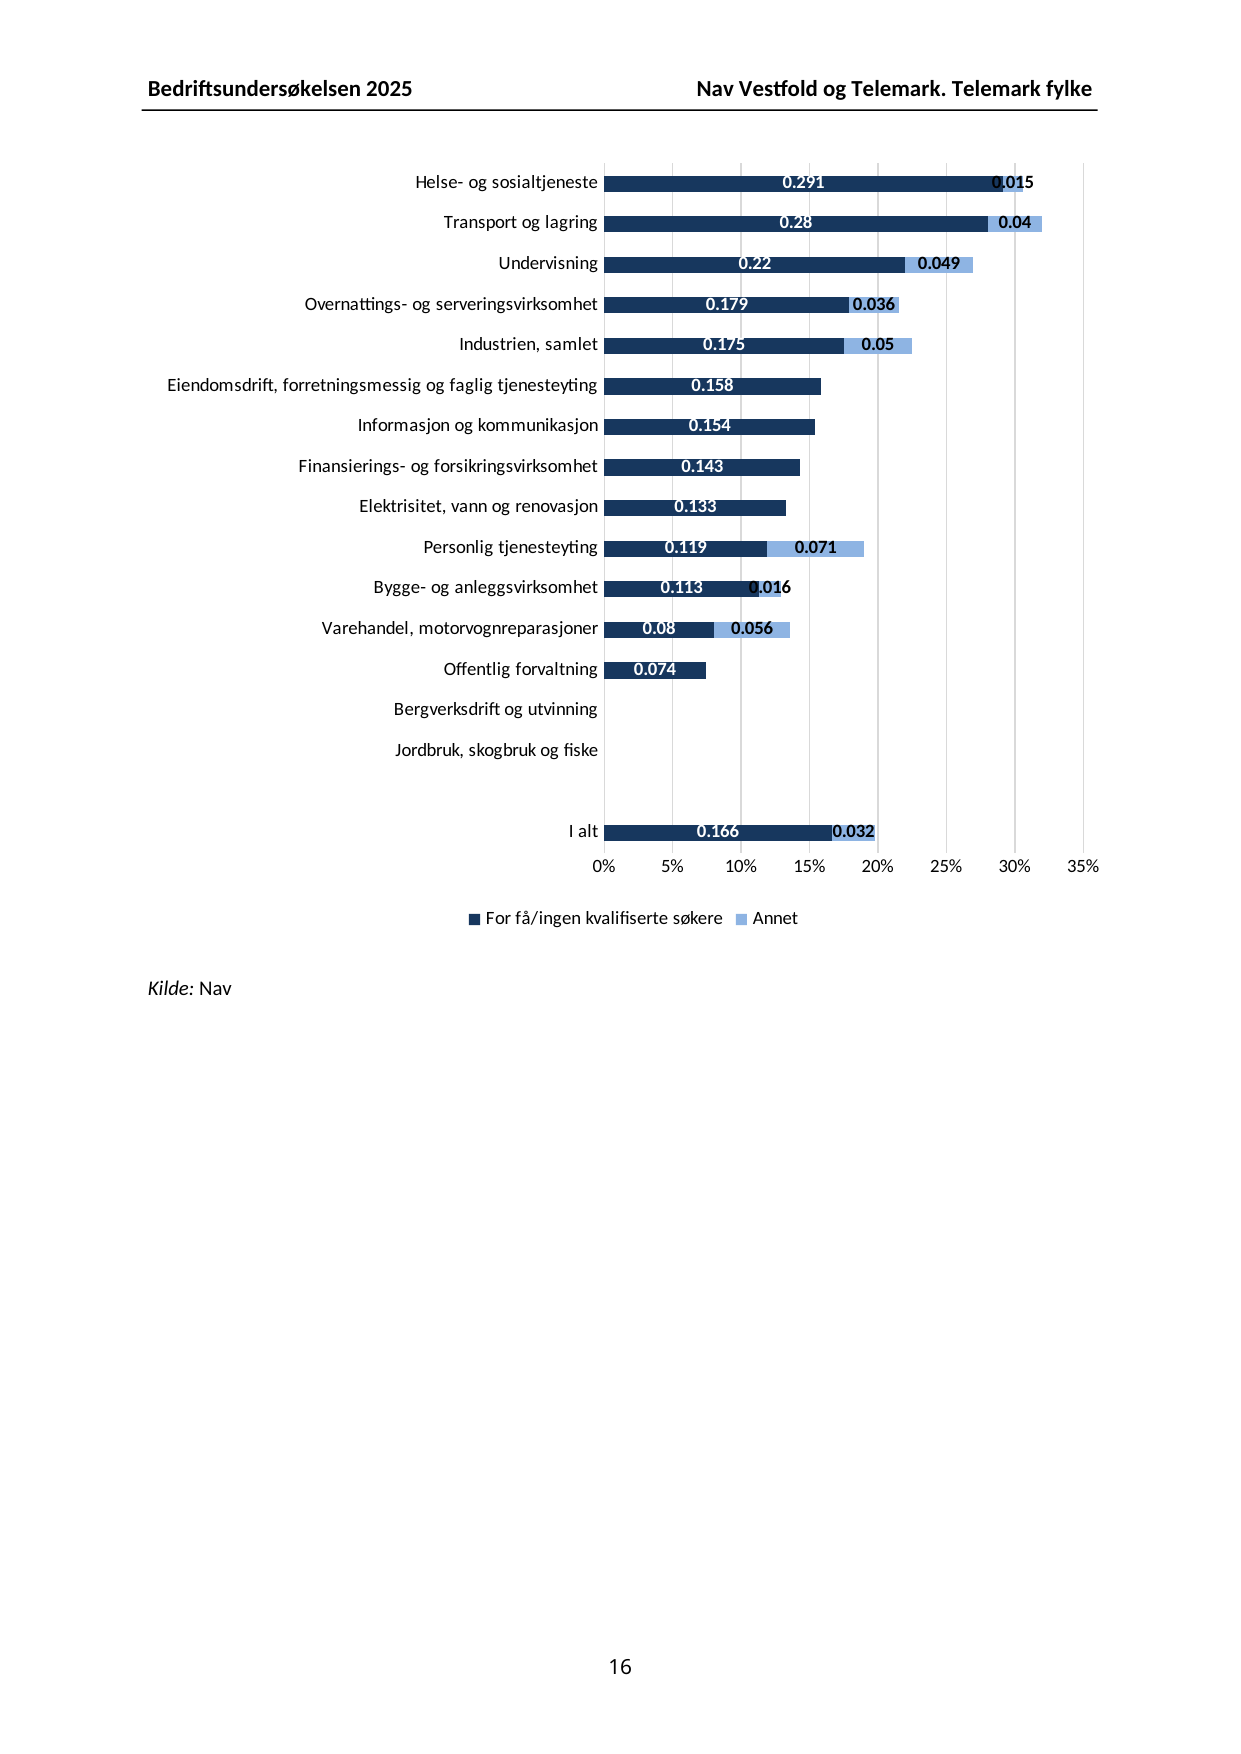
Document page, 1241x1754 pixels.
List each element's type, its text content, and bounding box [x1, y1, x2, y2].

text Kilde: Nav [148, 976, 1093, 1001]
